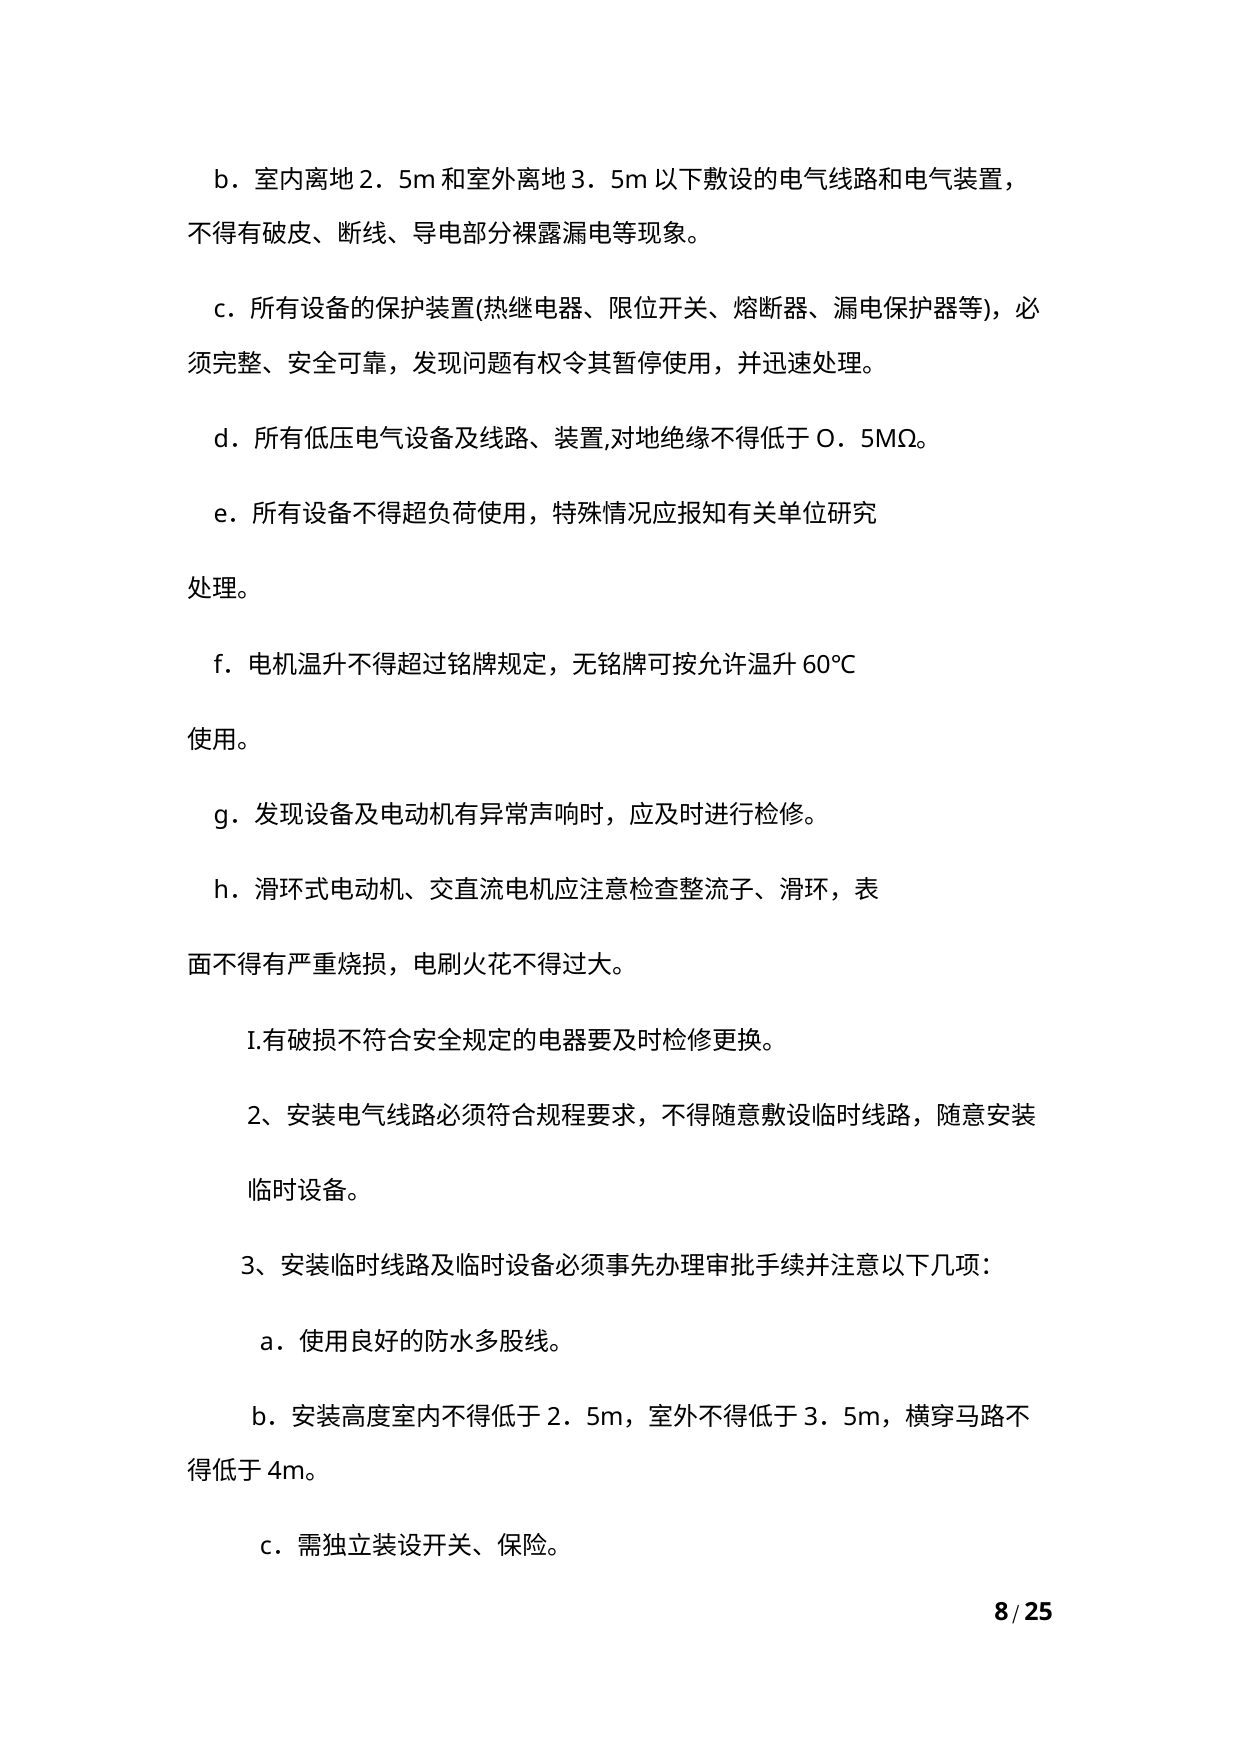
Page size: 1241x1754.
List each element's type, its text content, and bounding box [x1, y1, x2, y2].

text 3、安装临时线路及临时设备必须事先办理审批手续并注意以下几项： [234, 1246, 1053, 1282]
text I.有破损不符合安全规定的电器要及时检修更换。 [247, 1020, 1053, 1056]
text 使用。 [187, 719, 1053, 756]
text c．所有设备的保护装置(热继电器、限位开关、熔断器、漏电保护器等)，必须完整、安全可靠，发现问题有权令其暂停使用，并迅速处理。 [187, 289, 1053, 379]
text a．使用良好的防水多股线。 [247, 1321, 1053, 1357]
text 2、安装电气线路必须符合规程要求，不得随意敷设临时线路，随意安装 [247, 1095, 1053, 1132]
text d．所有低压电气设备及线路、装置,对地绝缘不得低于O．5MΩ。 [187, 418, 1053, 455]
text e．所有设备不得超负荷使用，特殊情况应报知有关单位研究 [187, 494, 1053, 530]
text b．室内离地2．5m和室外离地3．5m以下敷设的电气线路和电气装置，不得有破皮、断线、导电部分裸露漏电等现象。 [187, 159, 1053, 250]
text 临时设备。 [247, 1171, 1053, 1207]
text 面不得有严重烧损，电刷火花不得过大。 [187, 945, 1053, 981]
text 处理。 [187, 569, 1053, 605]
text g．发现设备及电动机有异常声响时，应及时进行检修。 [187, 794, 1053, 831]
text f．电机温升不得超过铭牌规定，无铭牌可按允许温升60℃ [187, 644, 1053, 680]
text h．滑环式电动机、交直流电机应注意检查整流子、滑环，表 [187, 870, 1053, 906]
text b．安装高度室内不得低于2．5m，室外不得低于3．5m，横穿马路不得低于4m。 [187, 1396, 1053, 1487]
text c．需独立装设开关、保险。 [247, 1526, 1053, 1562]
